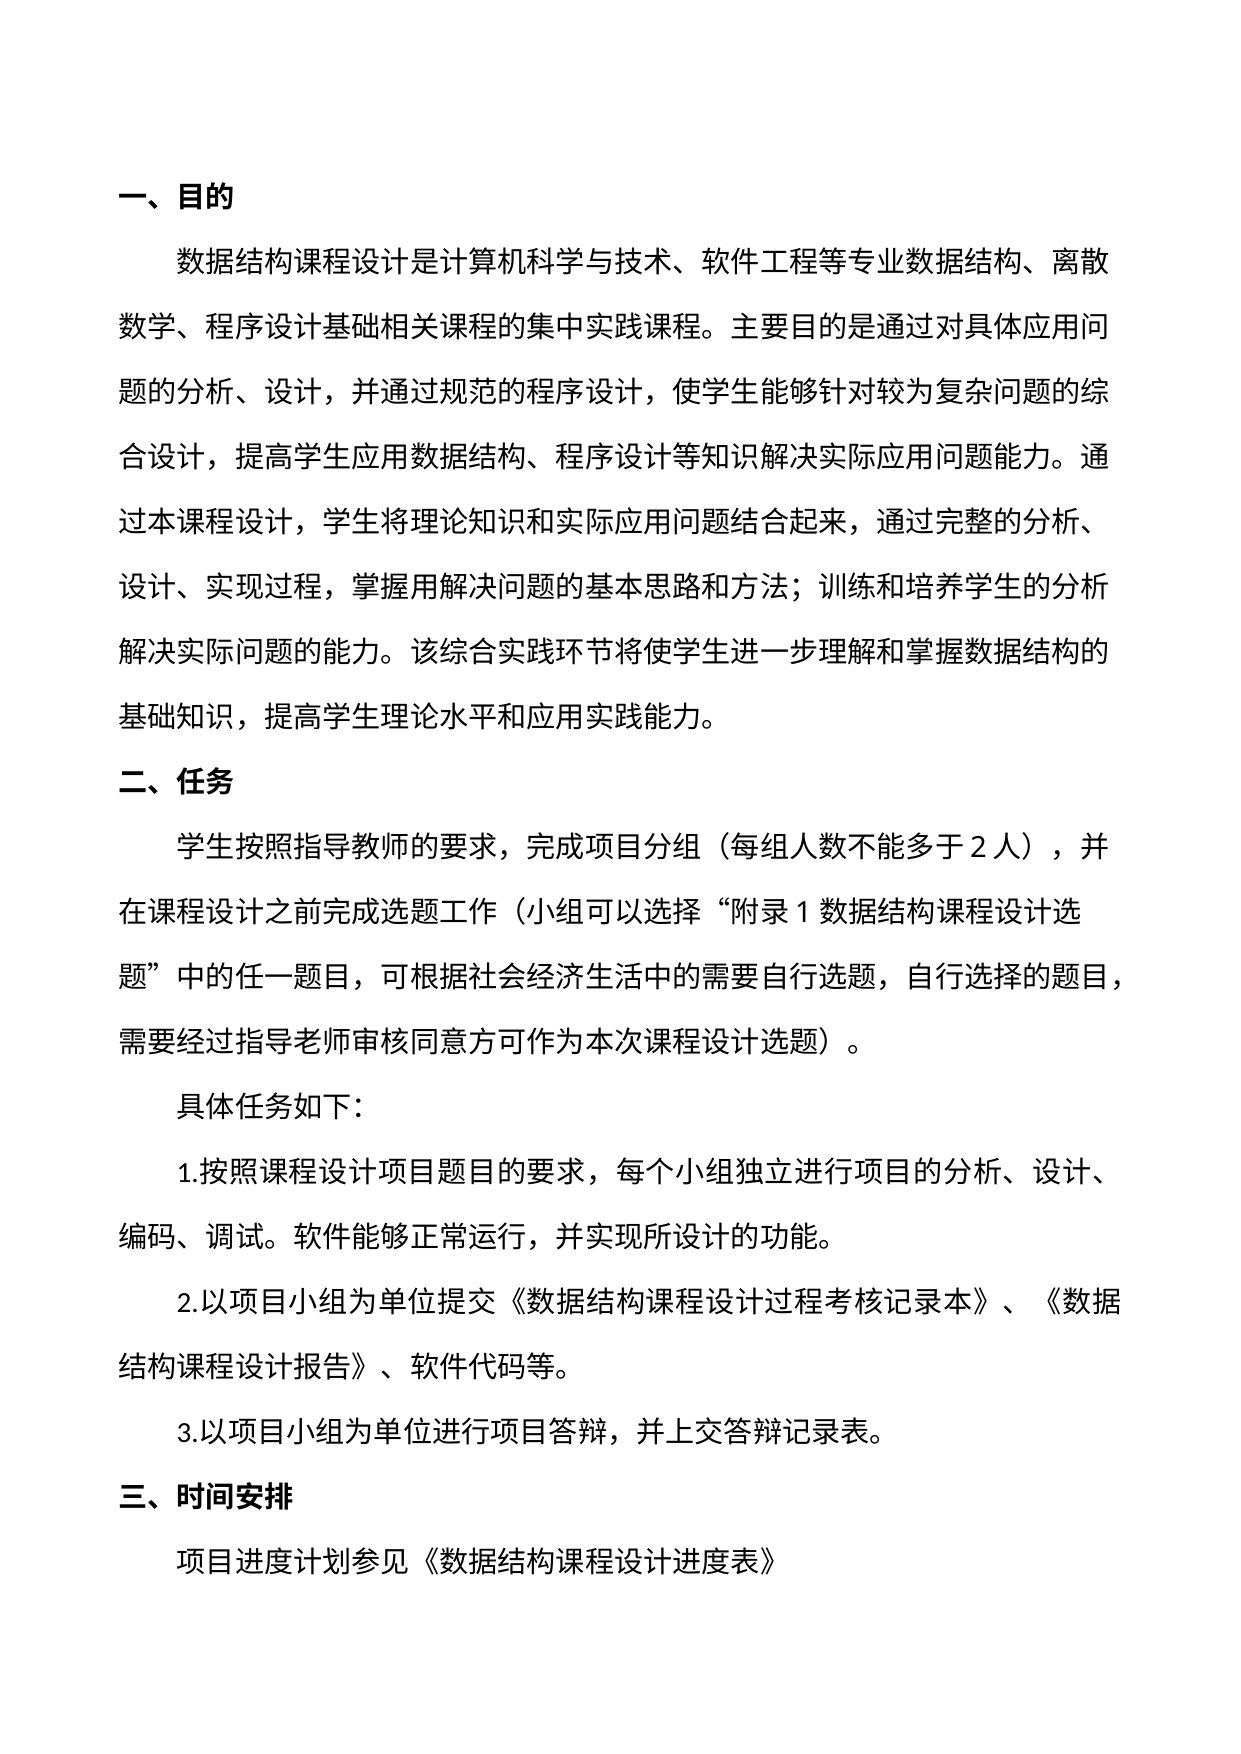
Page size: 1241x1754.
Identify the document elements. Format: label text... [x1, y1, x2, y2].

text 1.按照课程设计项目题目的要求，每个小组独立进行项目的分析、设计、编码、调试。软件能够正常运行，并实现所设计的功能。 [118, 1137, 1122, 1267]
text 具体任务如下： [118, 1072, 1122, 1137]
text 2.以项目小组为单位提交《数据结构课程设计过程考核记录本》、《数据结构课程设计报告》、软件代码等。 [118, 1267, 1122, 1397]
text 学生按照指导教师的要求，完成项目分组（每组人数不能多于2人），并在课程设计之前完成选题工作（小组可以选择“附录1 数据结构课程设计选题”中的任一题目，可根据社会经济生活中的需要自行选题，自行选择的题目，需要经过指导老师审核同意方可作为本次课程设计选题）。 [118, 812, 1122, 1072]
text 数据结构课程设计是计算机科学与技术、软件工程等专业数据结构、离散数学、程序设计基础相关课程的集中实践课程。主要目的是通过对具体应用问题的分析、设计，并通过规范的程序设计，使学生能够针对较为复杂问题的综合设计，提高学生应用数据结构、程序设计等知识解决实际应用问题能力。通过本课程设计，学生将理论知识和实际应用问题结合起来，通过完整的分析、设计、实现过程，掌握用解决问题的基本思路和方法；训练和培养学生的分析解决实际问题的能力。该综合实践环节将使学生进一步理解和掌握数据结构的基础知识，提高学生理论水平和应用实践能力。 [118, 227, 1122, 747]
text 项目进度计划参见《数据结构课程设计进度表》 [118, 1527, 1122, 1592]
text 一、目的 [118, 162, 1122, 227]
text 三、时间安排 [118, 1462, 1122, 1527]
text 二、任务 [118, 747, 1122, 812]
text 3.以项目小组为单位进行项目答辩，并上交答辩记录表。 [118, 1397, 1122, 1462]
